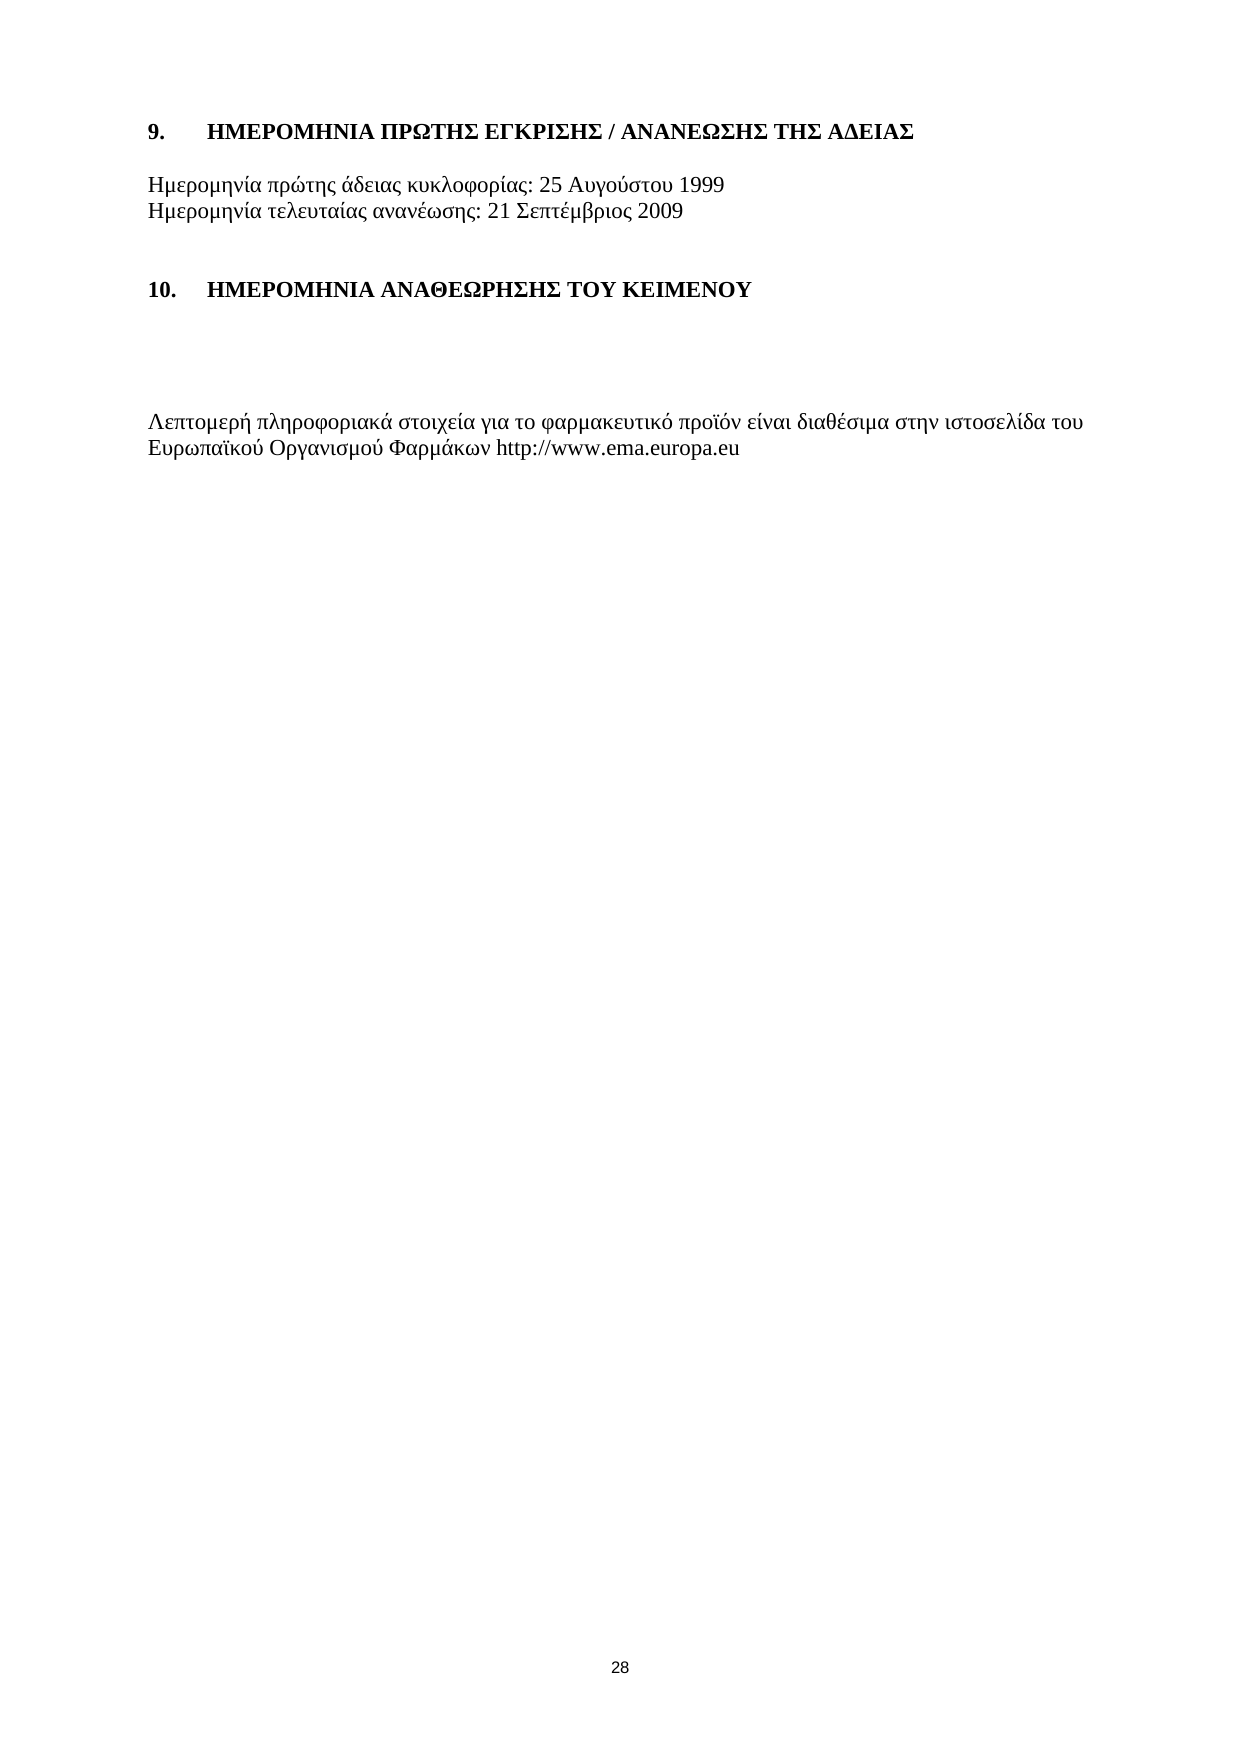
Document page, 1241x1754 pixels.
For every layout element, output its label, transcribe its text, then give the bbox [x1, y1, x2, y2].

text 9. ΗΜΕΡΟΜΗΝΙΑ ΠΡΩΤΗΣ ΕΓΚΡΙΣΗΣ / ΑΝΑΝΕΩΣΗΣ ΤΗΣ ΑΔΕΙΑΣ [148, 118, 1092, 144]
text Ημερομηνία πρώτης άδειας κυκλοφορίας: 25 Αυγούστου 1999 [148, 171, 1092, 197]
text Ημερομηνία τελευταίας ανανέωσης: 21 Σεπτέμβριος 2009 [148, 197, 1092, 223]
text Λεπτομερή πληροφοριακά στοιχεία για το φαρμακευτικό προϊόν είναι διαθέσιμα στην ιστοσελίδα του Ευρωπαϊκού Οργανισμού Φαρμάκων http://www.ema.europa.eu [148, 408, 1092, 461]
text 10. ΗΜΕΡΟΜΗΝΙΑ ΑΝΑΘΕΩΡΗΣΗΣ ΤΟΥ ΚΕΙΜΕΝΟΥ [148, 276, 1092, 303]
